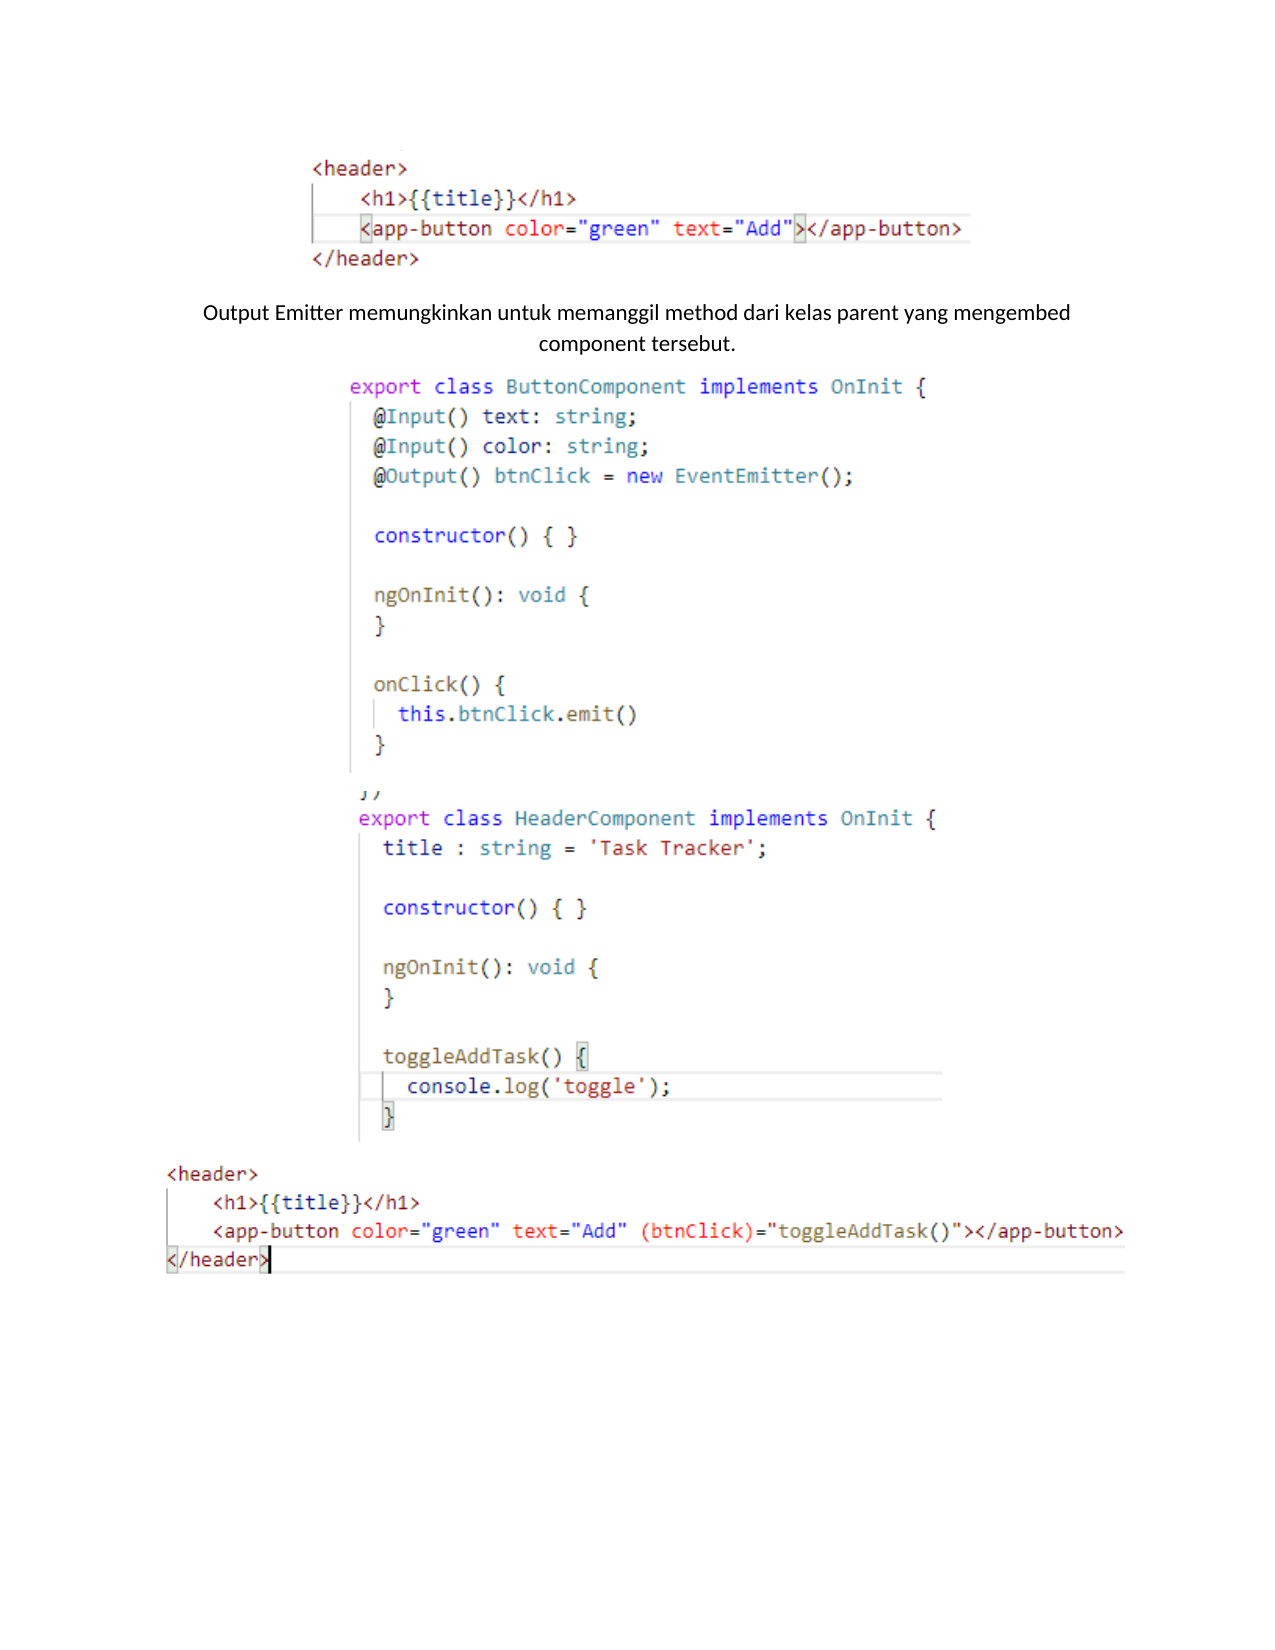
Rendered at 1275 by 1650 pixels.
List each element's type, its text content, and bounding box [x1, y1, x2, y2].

text Output Emitter memungkinkan untuk memanggil method dari kelas parent yang mengembed component tersebut. [150, 298, 1125, 357]
picture [332, 791, 943, 1142]
picture [304, 150, 971, 280]
picture [342, 375, 933, 773]
picture [150, 1160, 1125, 1283]
